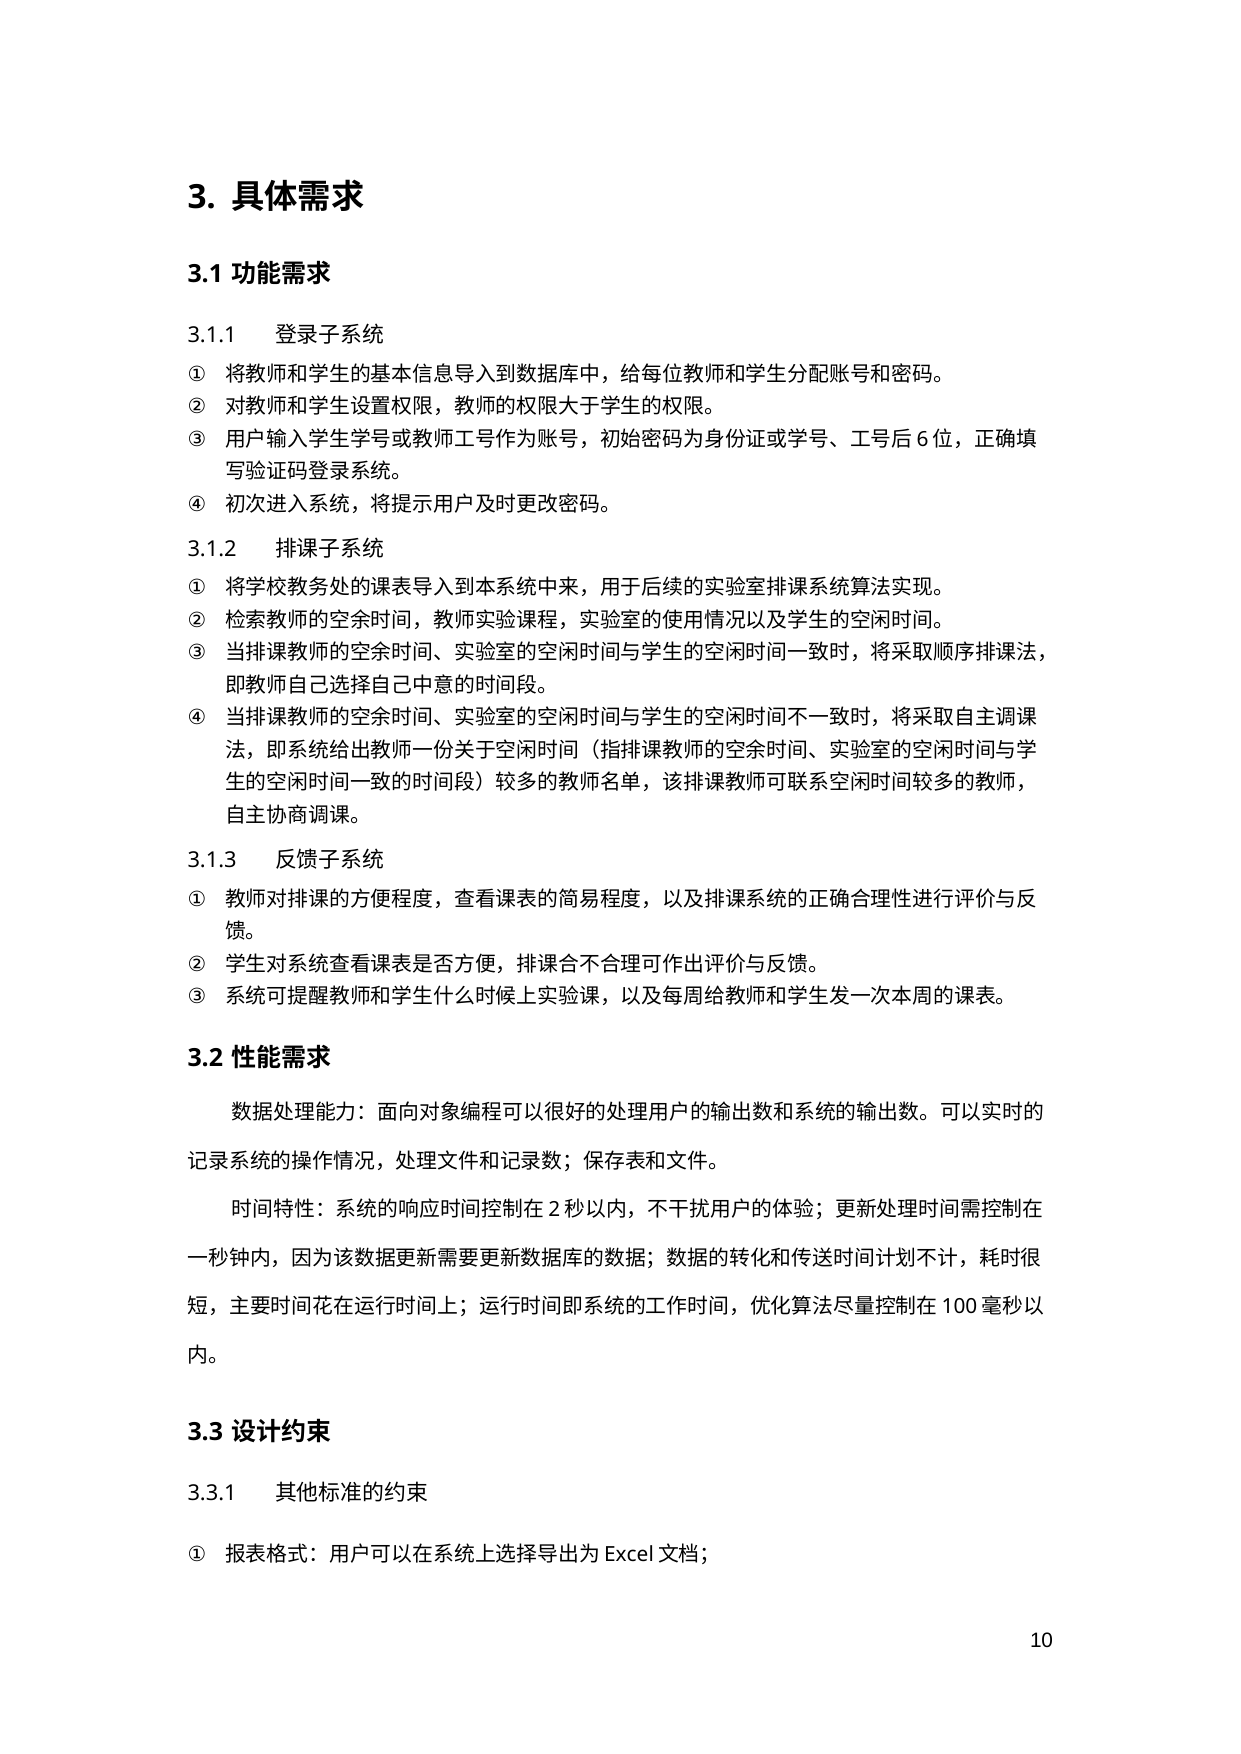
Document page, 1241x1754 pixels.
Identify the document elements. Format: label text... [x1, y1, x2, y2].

list 检索教师的空余时间，教师实验课程，实验室的使用情况以及学生的空闲时间。 [187, 602, 1053, 634]
subtitle 功能需求 [187, 239, 1053, 304]
subtitle 具体需求 [187, 162, 1053, 227]
list 系统可提醒教师和学生什么时候上实验课，以及每周给教师和学生发一次本周的课表。 [187, 978, 1053, 1011]
list 将学校教务处的课表导入到本系统中来，用于后续的实验室排课系统算法实现。 [187, 569, 1053, 602]
list 当排课教师的空余时间、实验室的空闲时间与学生的空闲时间一致时，将采取顺序排课法，即教师自己选择自己中意的时间段。 [187, 634, 1053, 699]
list 学生对系统查看课表是否方便，排课合不合理可作出评价与反馈。 [187, 946, 1053, 978]
list 对教师和学生设置权限，教师的权限大于学生的权限。 [187, 388, 1053, 421]
subtitle 登录子系统 [187, 317, 1053, 349]
text 时间特性：系统的响应时间控制在2秒以内，不干扰用户的体验；更新处理时间需控制在一秒钟内，因为该数据更新需要更新数据库的数据；数据的转化和传送时间计划不计，耗时很短，主要时间花在运行时间上；运行时间即系统的工作时间，优化算法尽量控制在100毫秒以内。 [187, 1191, 1053, 1369]
text 数据处理能力：面向对象编程可以很好的处理用户的输出数和系统的输出数。可以实时的记录系统的操作情况，处理文件和记录数；保存表和文件。 [187, 1094, 1053, 1176]
subtitle 性能需求 [187, 1023, 1053, 1088]
list 将教师和学生的基本信息导入到数据库中，给每位教师和学生分配账号和密码。 [187, 356, 1053, 388]
subtitle 其他标准的约束 [187, 1475, 1053, 1507]
list 初次进入系统，将提示用户及时更改密码。 [187, 486, 1053, 518]
list 报表格式：用户可以在系统上选择导出为Excel文档； [187, 1536, 1053, 1569]
subtitle 反馈子系统 [187, 842, 1053, 874]
subtitle 排课子系统 [187, 531, 1053, 563]
list 教师对排课的方便程度，查看课表的简易程度，以及排课系统的正确合理性进行评价与反馈。 [187, 881, 1053, 946]
list 当排课教师的空余时间、实验室的空闲时间与学生的空闲时间不一致时，将采取自主调课法，即系统给出教师一份关于空闲时间（指排课教师的空余时间、实验室的空闲时间与学生的空闲时间一致的时间段）较多的教师名单，该排课教师可联系空闲时间较多的教师，自主协商调课。 [187, 699, 1053, 829]
list 用户输入学生学号或教师工号作为账号，初始密码为身份证或学号、工号后6位，正确填写验证码登录系统。 [187, 421, 1053, 486]
subtitle 设计约束 [187, 1397, 1053, 1462]
